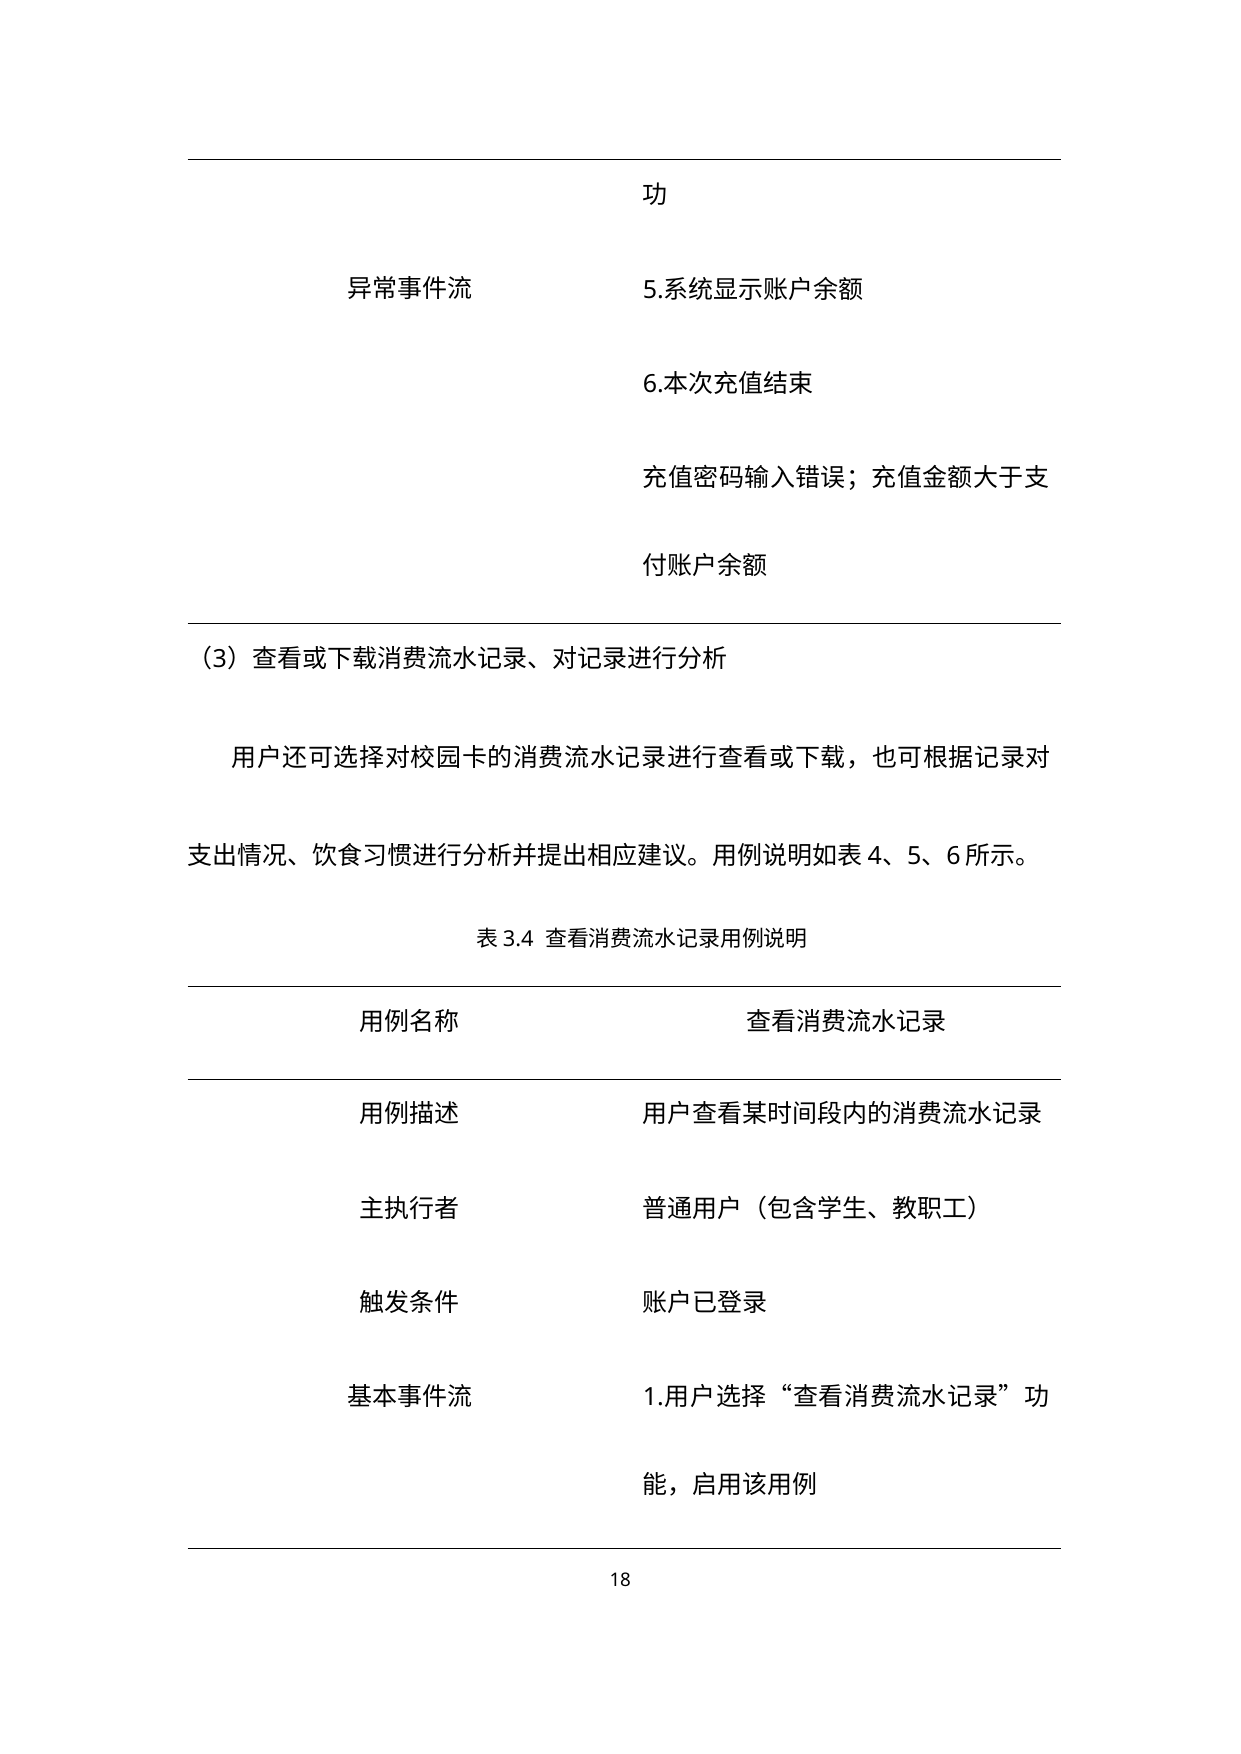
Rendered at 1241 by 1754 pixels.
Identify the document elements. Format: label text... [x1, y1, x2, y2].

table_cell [188, 1080, 631, 1548]
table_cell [631, 1080, 1061, 1548]
text 用户还可选择对校园卡的消费流水记录进行查看或下载，也可根据记录对支出情况、饮食习惯进行分析并提出相应建议。用例说明如表4、5、6所示。 [187, 723, 1053, 886]
list 查看或下载消费流水记录、对记录进行分析 [187, 624, 1053, 689]
table_header 用例名称 [188, 987, 631, 1078]
text 表3.4 查看消费流水记录用例说明 [187, 921, 1053, 953]
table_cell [188, 160, 631, 623]
table_header 查看消费流水记录 [631, 987, 1061, 1078]
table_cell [631, 160, 1061, 623]
